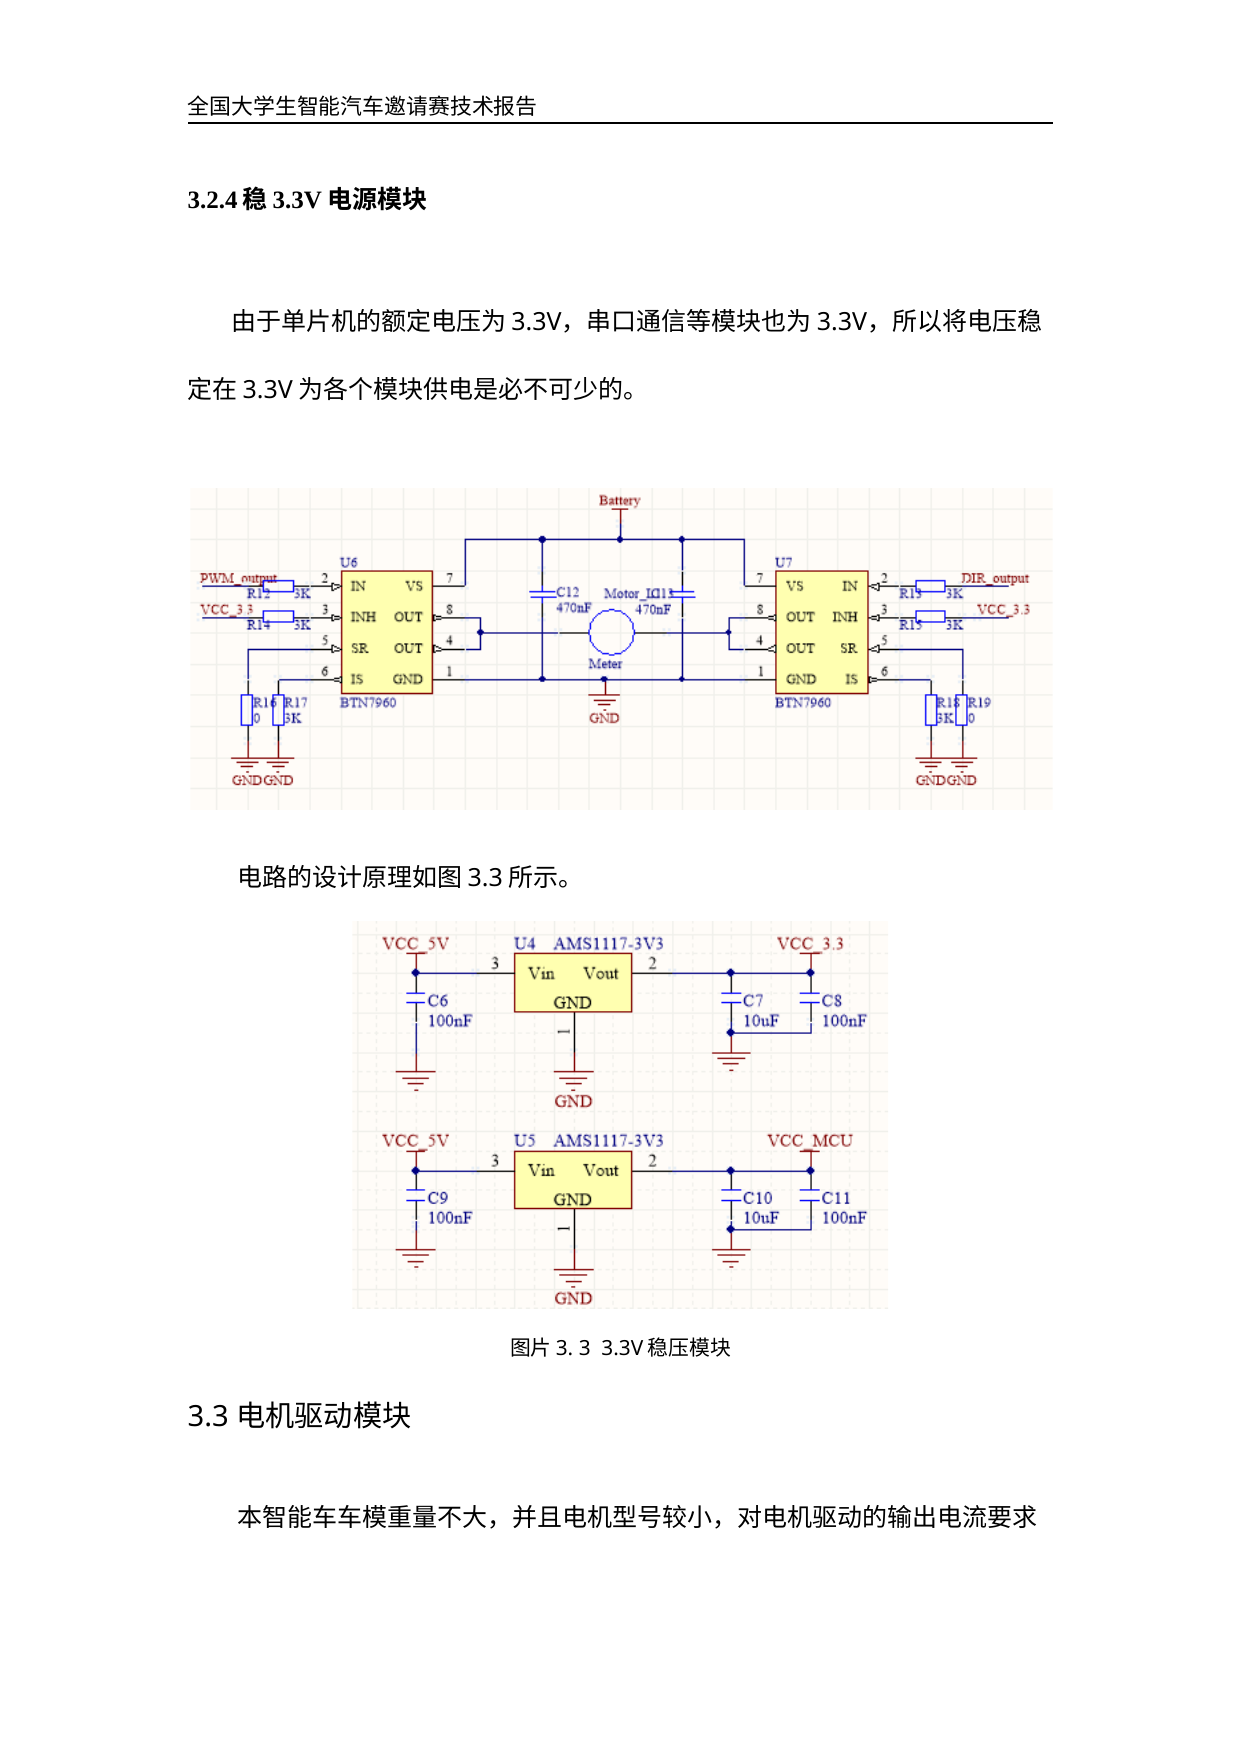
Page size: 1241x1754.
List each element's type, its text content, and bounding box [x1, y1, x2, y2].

picture [352, 921, 889, 1309]
text 图片3. 3 3.3V稳压模块 [187, 1329, 1053, 1363]
subtitle 3.2.4稳3.3V电源模块 [187, 164, 1053, 232]
text 由于单片机的额定电压为3.3V，串口通信等模块也为3.3V，所以将电压稳定在3.3V为各个模块供电是必不可少的。 [187, 285, 1053, 421]
picture [190, 488, 1053, 810]
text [187, 1482, 1053, 1549]
subtitle 3.3 电机驱动模块 [187, 1380, 1053, 1448]
